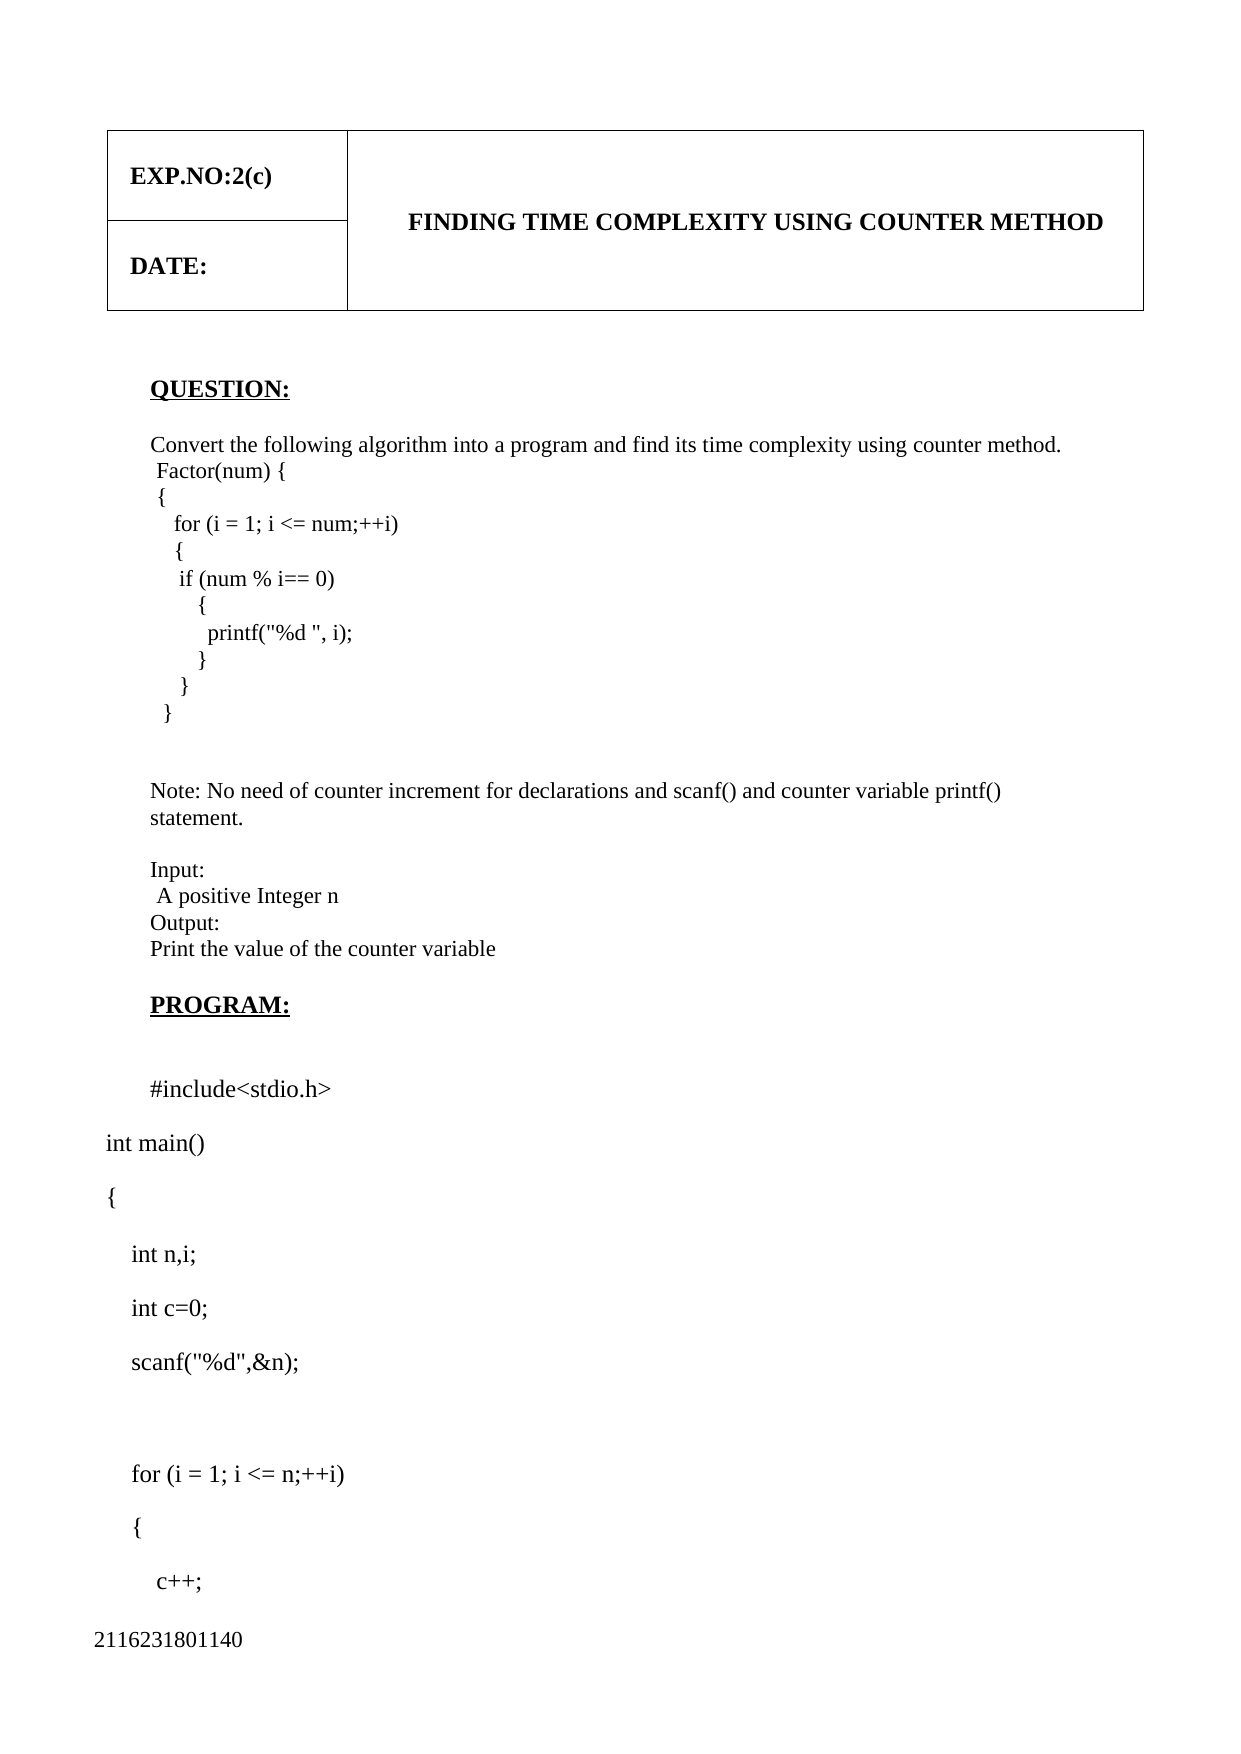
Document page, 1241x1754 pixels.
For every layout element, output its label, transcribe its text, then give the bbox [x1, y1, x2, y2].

text Convert the following algorithm into a program and find its time complexity using counter method. Factor(num) { [150, 432, 1155, 483]
text { [106, 1182, 1155, 1210]
text A positive Integer n Output: [150, 883, 398, 935]
text Note: No need of counter increment for declarations and scanf() and counter variable printf() statement. [150, 778, 1078, 830]
text } [162, 699, 1155, 726]
text #include<stdio.h> int main() [106, 1074, 346, 1156]
text { [173, 537, 1155, 563]
text { [197, 591, 1155, 618]
text c++; [156, 1566, 1155, 1595]
table_header FINDING TIME COMPLEXITY USING COUNTER METHOD [348, 131, 1143, 310]
table_header EXP.NO:2(c) [108, 131, 347, 220]
text PROGRAM: [150, 990, 1155, 1019]
text { [156, 483, 1155, 509]
text scanf("%d",&n); [131, 1347, 1155, 1376]
text if (num % i== 0) [179, 565, 1155, 591]
text Input: [150, 857, 1155, 883]
text { [131, 1512, 1155, 1541]
text for (i = 1; i <= n;++i) [131, 1459, 1155, 1488]
table_cell DATE: [108, 221, 347, 310]
text } [197, 646, 1155, 672]
text int n,i; int c=0; [131, 1239, 209, 1322]
text for (i = 1; i <= num;++i) [173, 510, 1155, 536]
text QUESTION: [150, 374, 1155, 403]
text } [179, 673, 1155, 699]
text Print the value of the counter variable [150, 935, 1155, 961]
text printf("%d ", i); [207, 619, 1155, 645]
